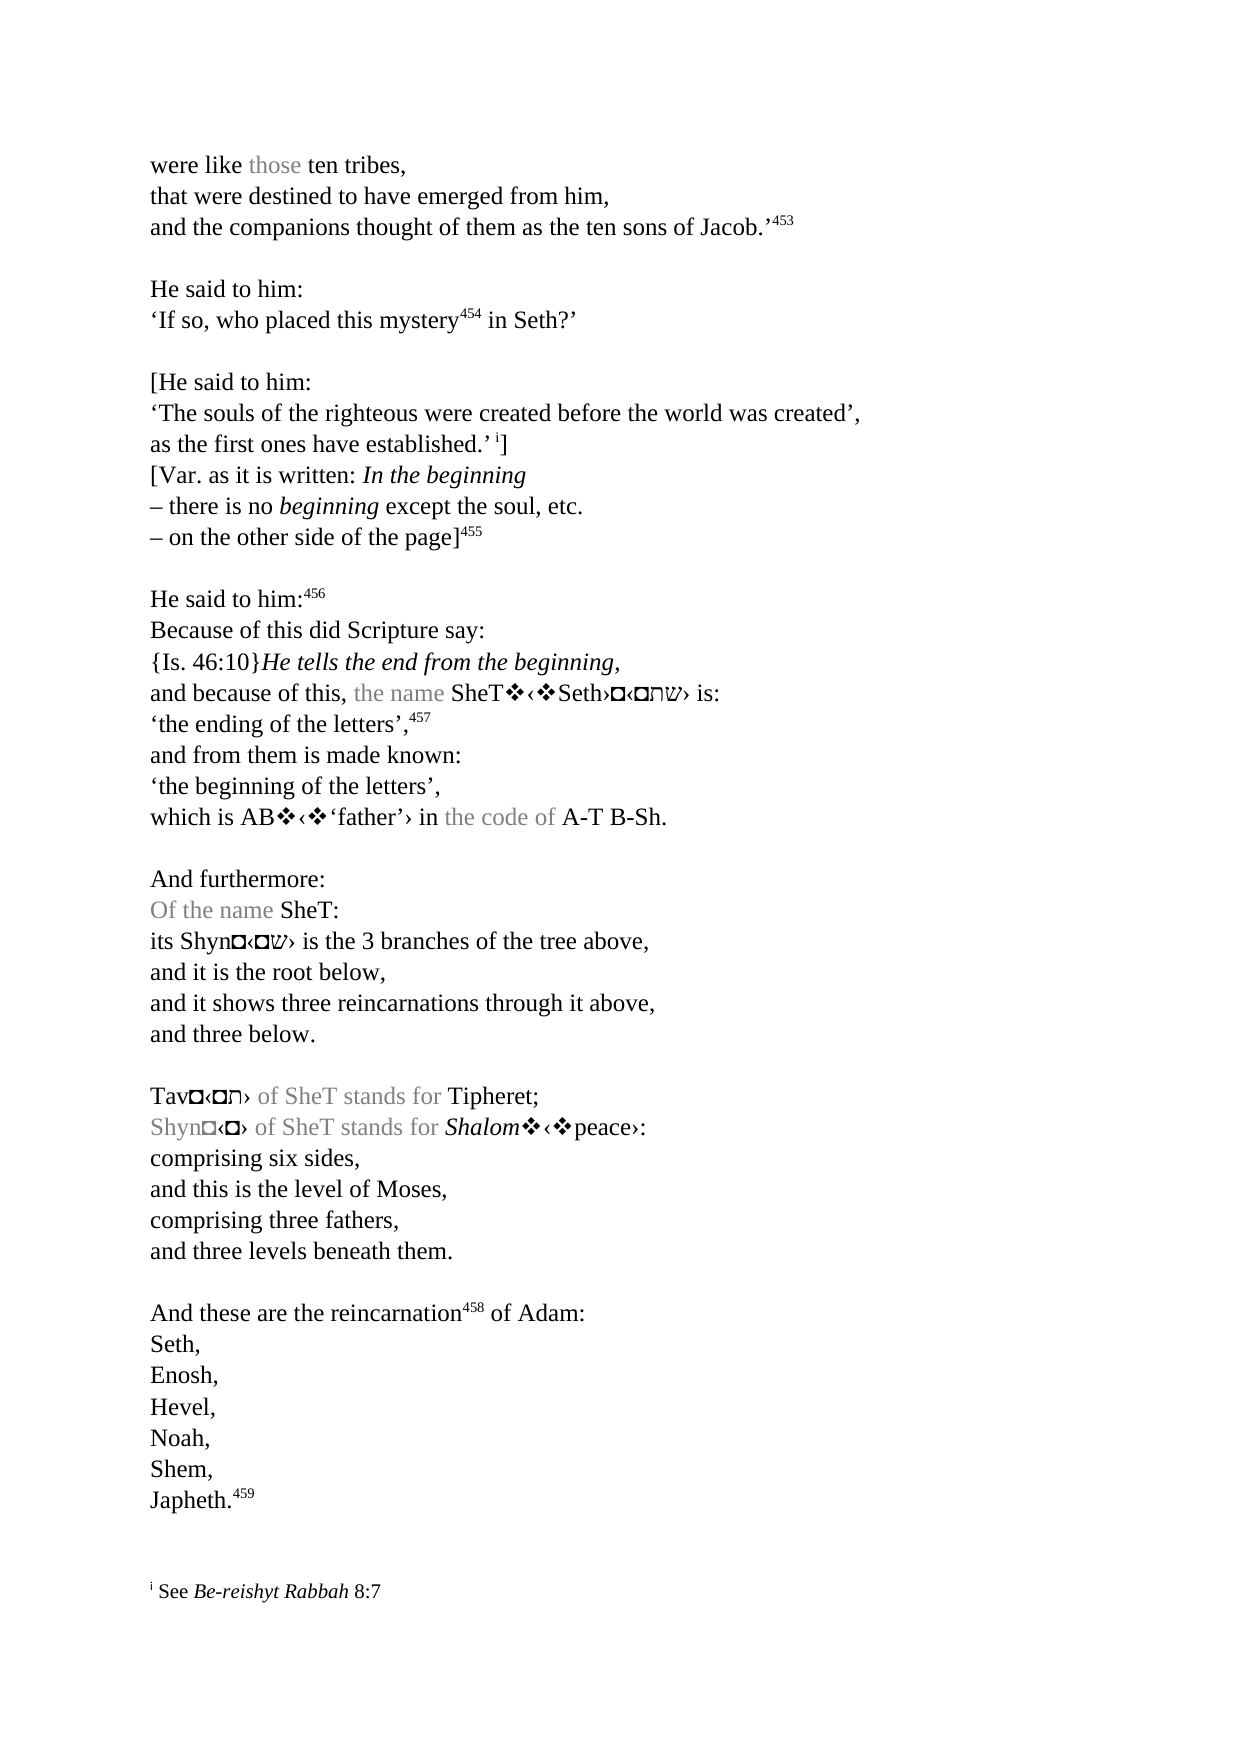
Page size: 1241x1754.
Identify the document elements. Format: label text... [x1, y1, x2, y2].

text Tav◘‹◘ת› of SheT stands for Tipheret; Shyn◘‹◘› of SheT stands for Shalom‹peace›: comprising six sides, and this is the level of Moses, comprising three fathers, and three levels beneath them. [150, 1081, 1090, 1265]
text He said to him: Because of this did Scripture say: {Is. 46:10}He tells the end from the beginning, and because of this, the name SheT‹Seth›◘‹◘שת› is: ‘the ending of the letters’, and from them is made known: ‘the beginning of the letters’, which is AB‹‘father’› in the code of A-T B-Sh. [150, 584, 1090, 831]
text And these are the reincarnation of Adam: Seth, Enosh, Hevel, Noah, Shem, Japheth. [150, 1298, 1090, 1513]
text And furthermore: Of the name SheT: its Shyn◘‹◘ש› is the 3 branches of the tree above, and it is the root below, and it shows three reincarnations through it above, and three below. [150, 864, 1090, 1048]
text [150, 150, 1090, 241]
text [He said to him: ‘The souls of the righteous were created before the world was created’, as the first ones have established.’ ] [Var. as it is written: In the beginning – there is no beginning except the soul, etc. – on the other side of the page] [150, 367, 1090, 551]
text He said to him: ‘If so, who placed this mystery in Seth?’ [150, 274, 1090, 334]
